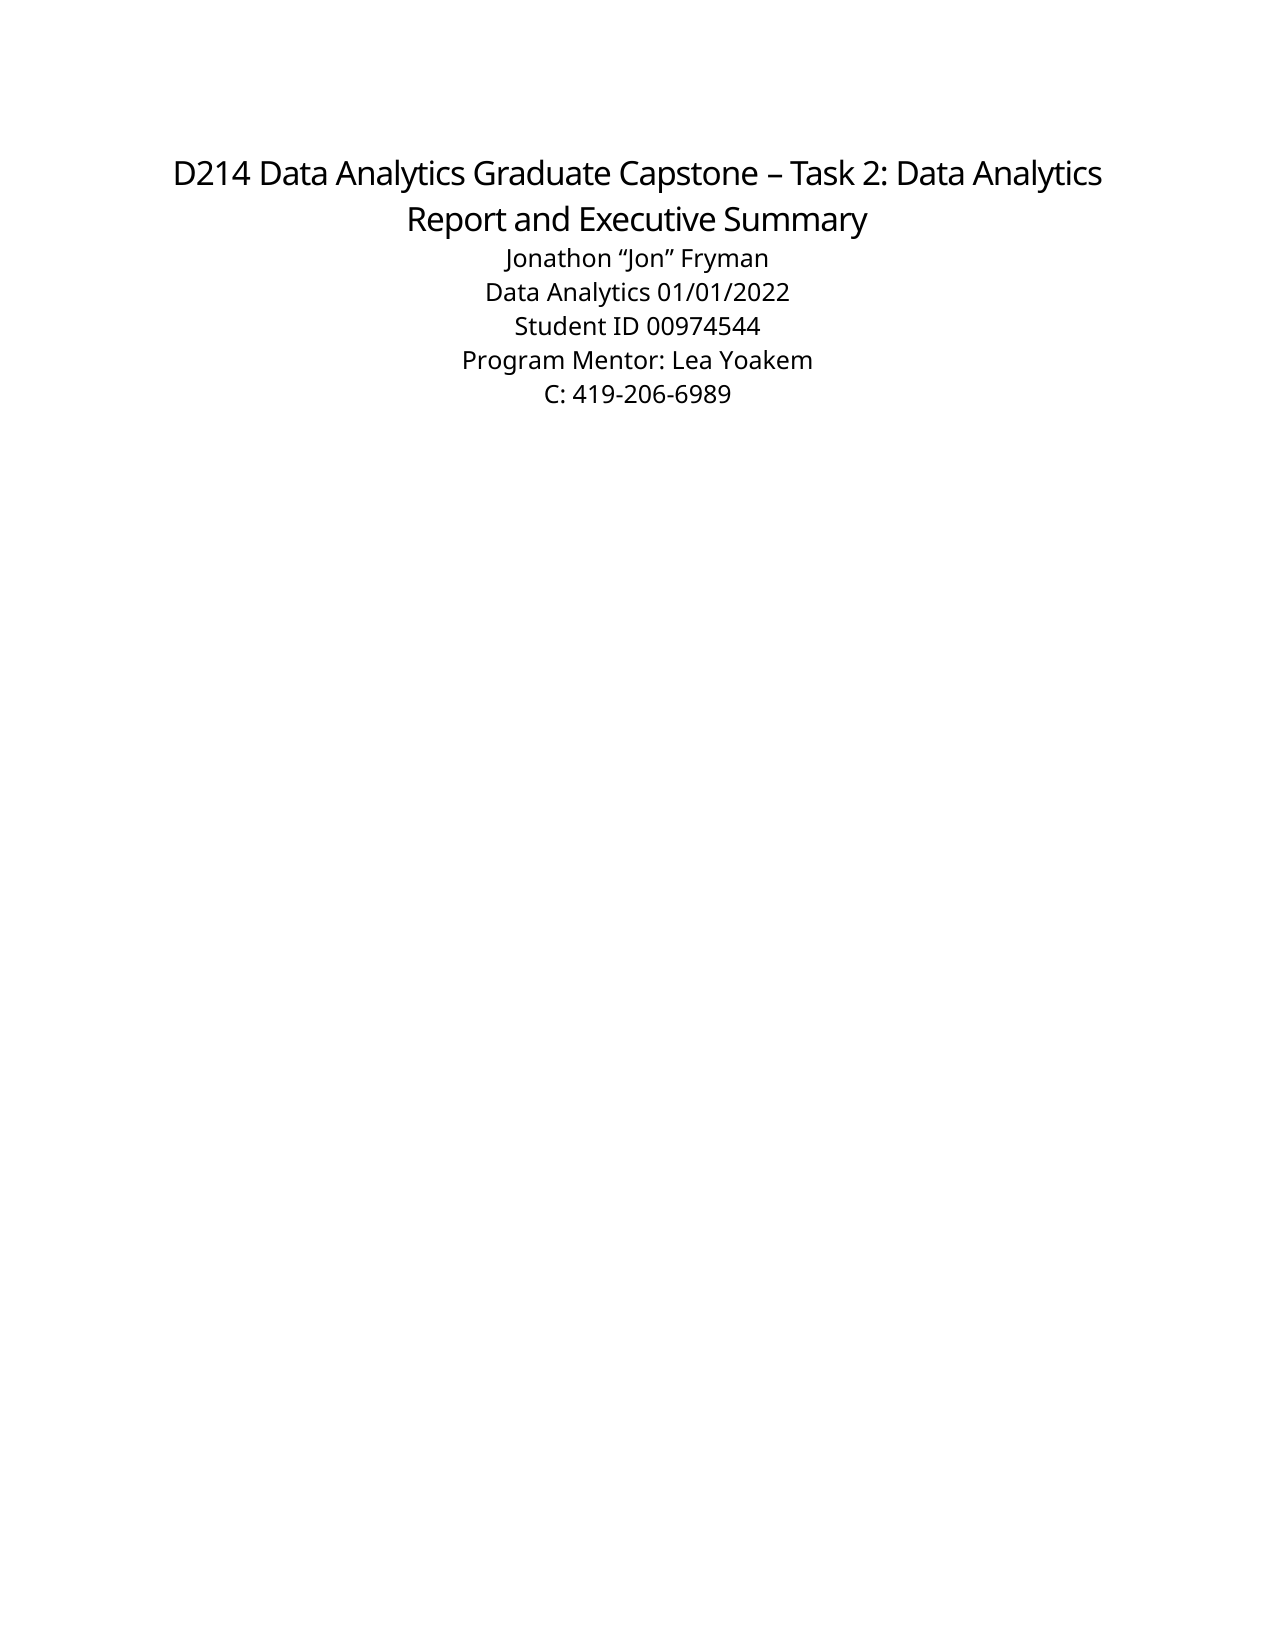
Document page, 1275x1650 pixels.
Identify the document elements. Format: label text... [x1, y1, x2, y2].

title D214 Data Analytics Graduate Capstone – Task 2: Data Analytics Report and Executive Summary [150, 150, 1125, 241]
text Program Mentor: Lea Yoakem [150, 343, 1125, 377]
text Data Analytics 01/01/2022 [150, 275, 1125, 309]
text Student ID 00974544 [150, 309, 1125, 343]
text Jonathon “Jon” Fryman [150, 241, 1125, 275]
text C: 419-206-6989 [150, 377, 1125, 411]
